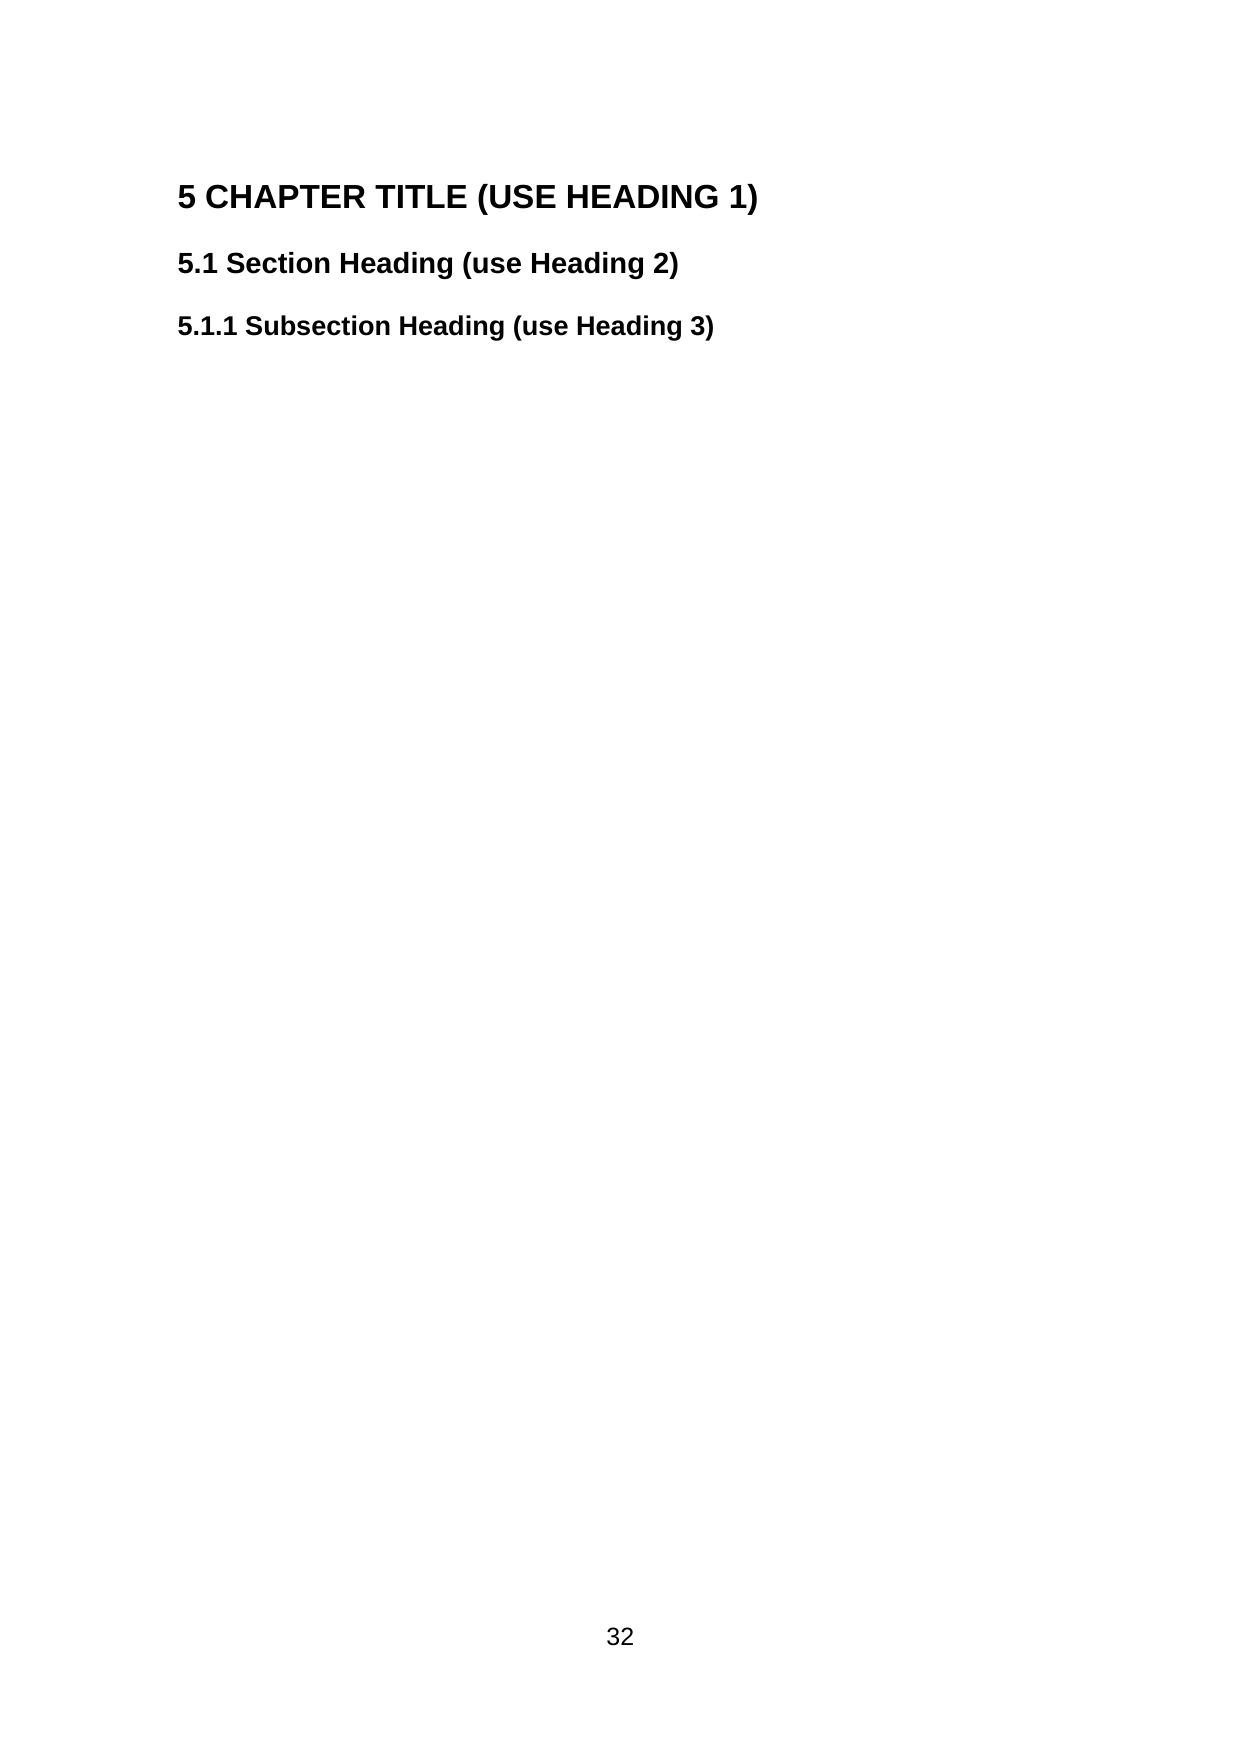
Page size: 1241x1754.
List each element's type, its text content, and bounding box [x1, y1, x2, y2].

subtitle Subsection Heading (use Heading 3) [177, 310, 1063, 341]
subtitle CHAPTER TITLE (USE HEADING 1) [177, 177, 1063, 216]
subtitle Section Heading (use Heading 2) [177, 246, 1063, 280]
